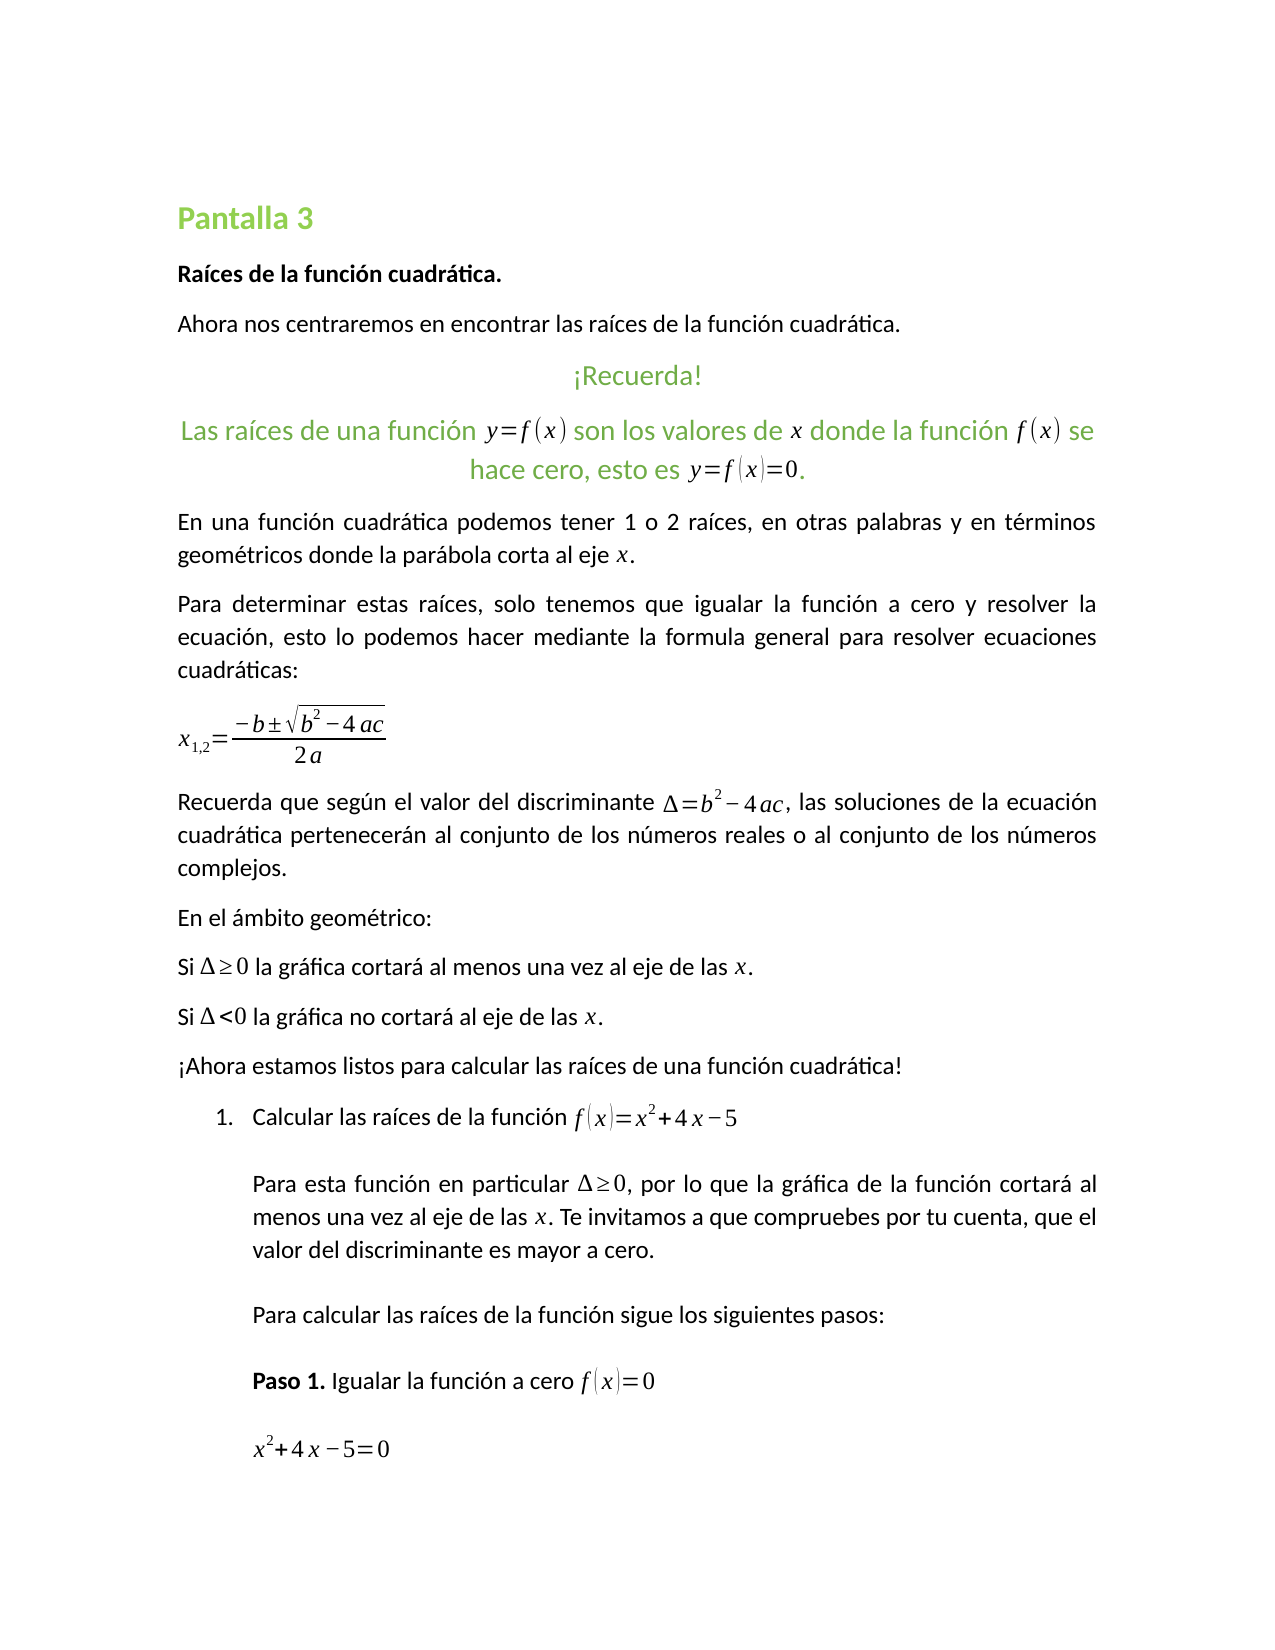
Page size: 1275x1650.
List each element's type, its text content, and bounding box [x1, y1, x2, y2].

text Si la gráfica cortará al menos una vez al eje de las . [177, 951, 1098, 982]
text En una función cuadrática podemos tener 1 o 2 raíces, en otras palabras y en términos geométricos donde la parábola corta al eje . [177, 506, 1098, 569]
text Si la gráfica no cortará al eje de las . [177, 1001, 1098, 1031]
text ¡Recuerda! [177, 357, 1098, 393]
list Para esta función en particular , por lo que la gráfica de la función cortará al menos una vez al eje de las . Te invitamos a que compruebes por tu cuenta, que el valor del discriminante es mayor a cero. [252, 1168, 1098, 1264]
list Paso 1. Igualar la función a cero [252, 1366, 1098, 1396]
text Para determinar estas raíces, solo tenemos que igualar la función a cero y resolver la ecuación, esto lo podemos hacer mediante la formula general para resolver ecuaciones cuadráticas: [177, 588, 1098, 685]
text Ahora nos centraremos en encontrar las raíces de la función cuadrática. [177, 308, 1098, 338]
text Recuerda que según el valor del discriminante , las soluciones de la ecuación cuadrática pertenecerán al conjunto de los números reales o al conjunto de los números complejos. [177, 786, 1098, 883]
text ¡Ahora estamos listos para calcular las raíces de una función cuadrática! [177, 1050, 1098, 1081]
text Las raíces de una función son los valores de donde la función se hace cero, esto es . [177, 412, 1098, 487]
text En el ámbito geométrico: [177, 902, 1098, 932]
list Para calcular las raíces de la función sigue los siguientes pasos: [252, 1300, 1098, 1330]
text Pantalla 3 [177, 197, 1098, 238]
list Calcular las raíces de la función [215, 1100, 1098, 1133]
text Raíces de la función cuadrática. [177, 258, 1098, 289]
